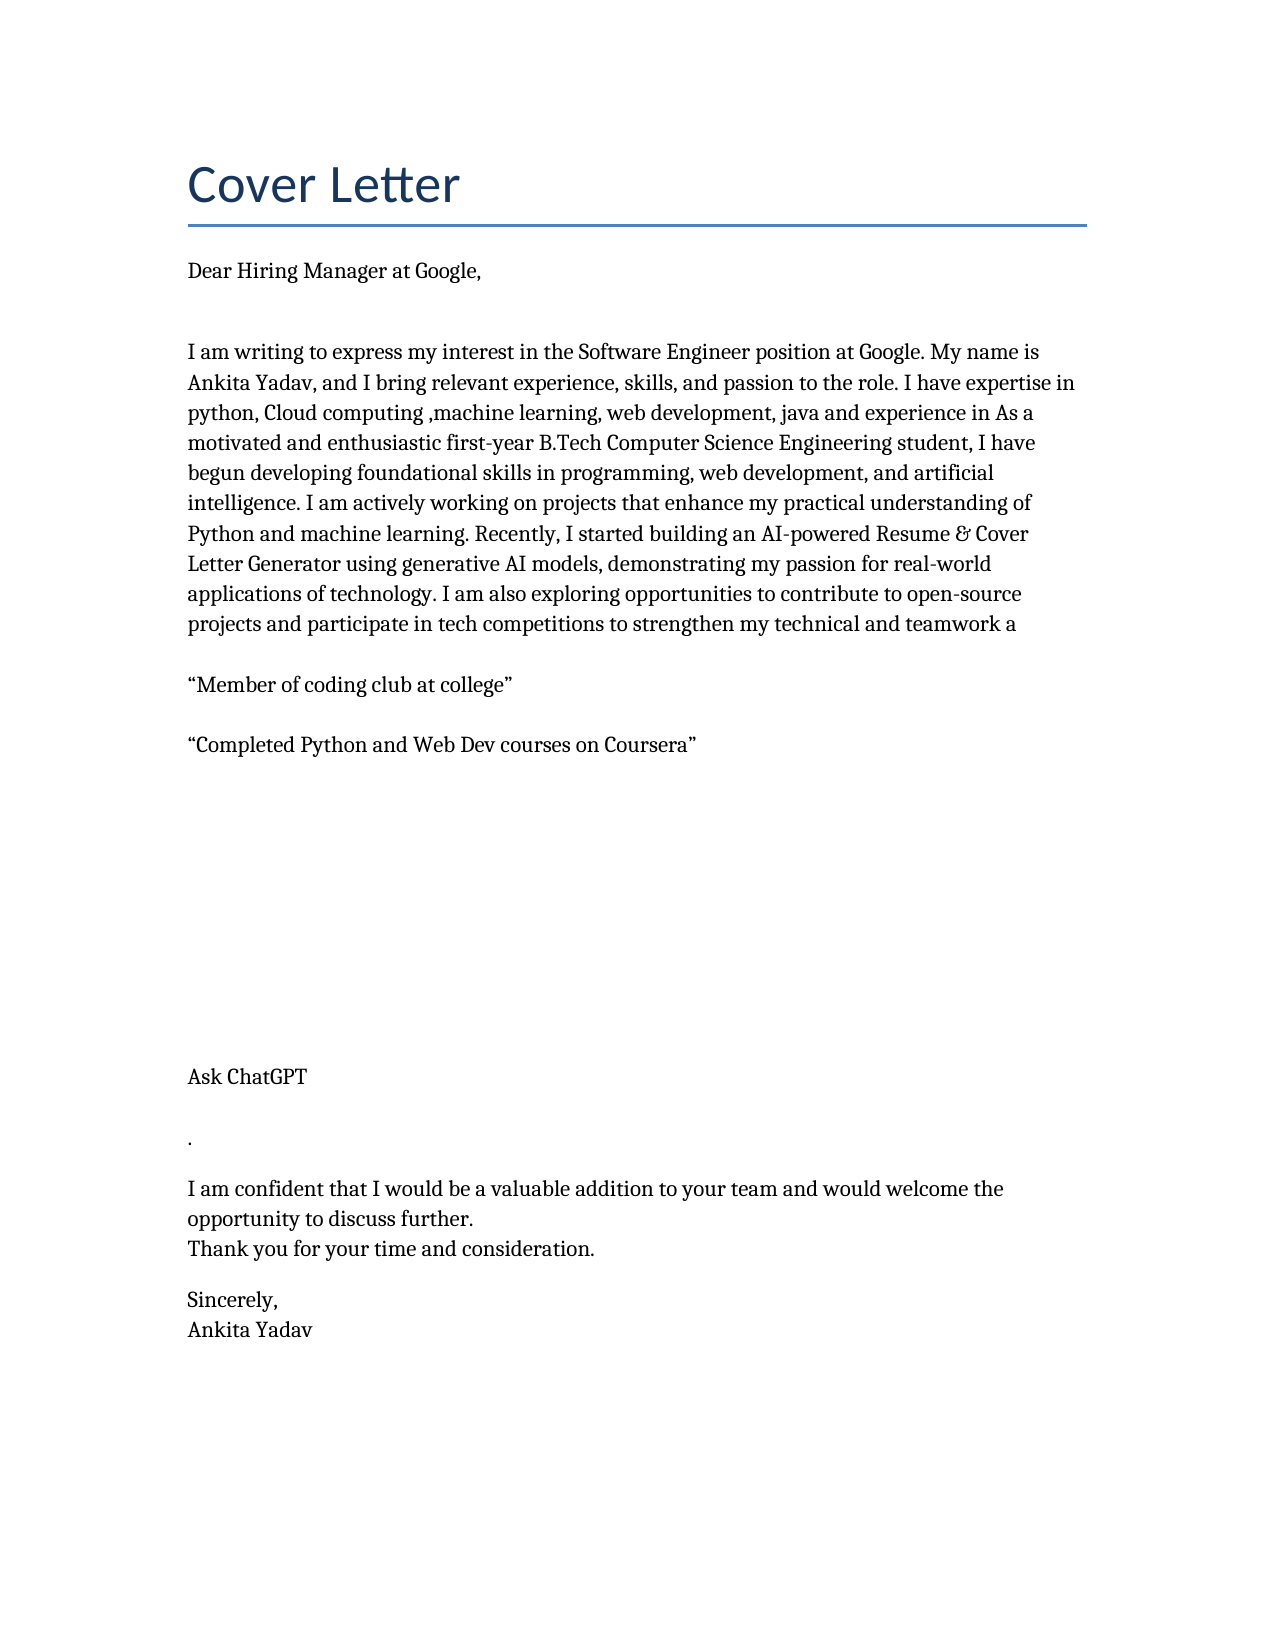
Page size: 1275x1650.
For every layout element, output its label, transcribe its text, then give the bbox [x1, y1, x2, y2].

title Cover Letter [187, 150, 1087, 227]
text I am writing to express my interest in the Software Engineer position at Google. My name is Ankita Yadav, and I bring relevant experience, skills, and passion to the role. I have expertise in python, Cloud computing ,machine learning, web development, java and experience in As a motivated and enthusiastic first-year B.Tech Computer Science Engineering student, I have begun developing foundational skills in programming, web development, and artificial intelligence. I am actively working on projects that enhance my practical understanding of Python and machine learning. Recently, I started building an AI-powered Resume & Cover Letter Generator using generative AI models, demonstrating my passion for real-world applications of technology. I am also exploring opportunities to contribute to open-source projects and participate in tech competitions to strengthen my technical and teamwork a “Member of coding club at college” “Completed Python and Web Dev courses on Coursera” Ask ChatGPT . [187, 339, 1087, 1151]
text Sincerely, Ankita Yadav [187, 1287, 1087, 1343]
text Dear Hiring Manager at Google, [187, 258, 1087, 314]
text I am confident that I would be a valuable addition to your team and would welcome the opportunity to discuss further. Thank you for your time and consideration. [187, 1176, 1087, 1262]
